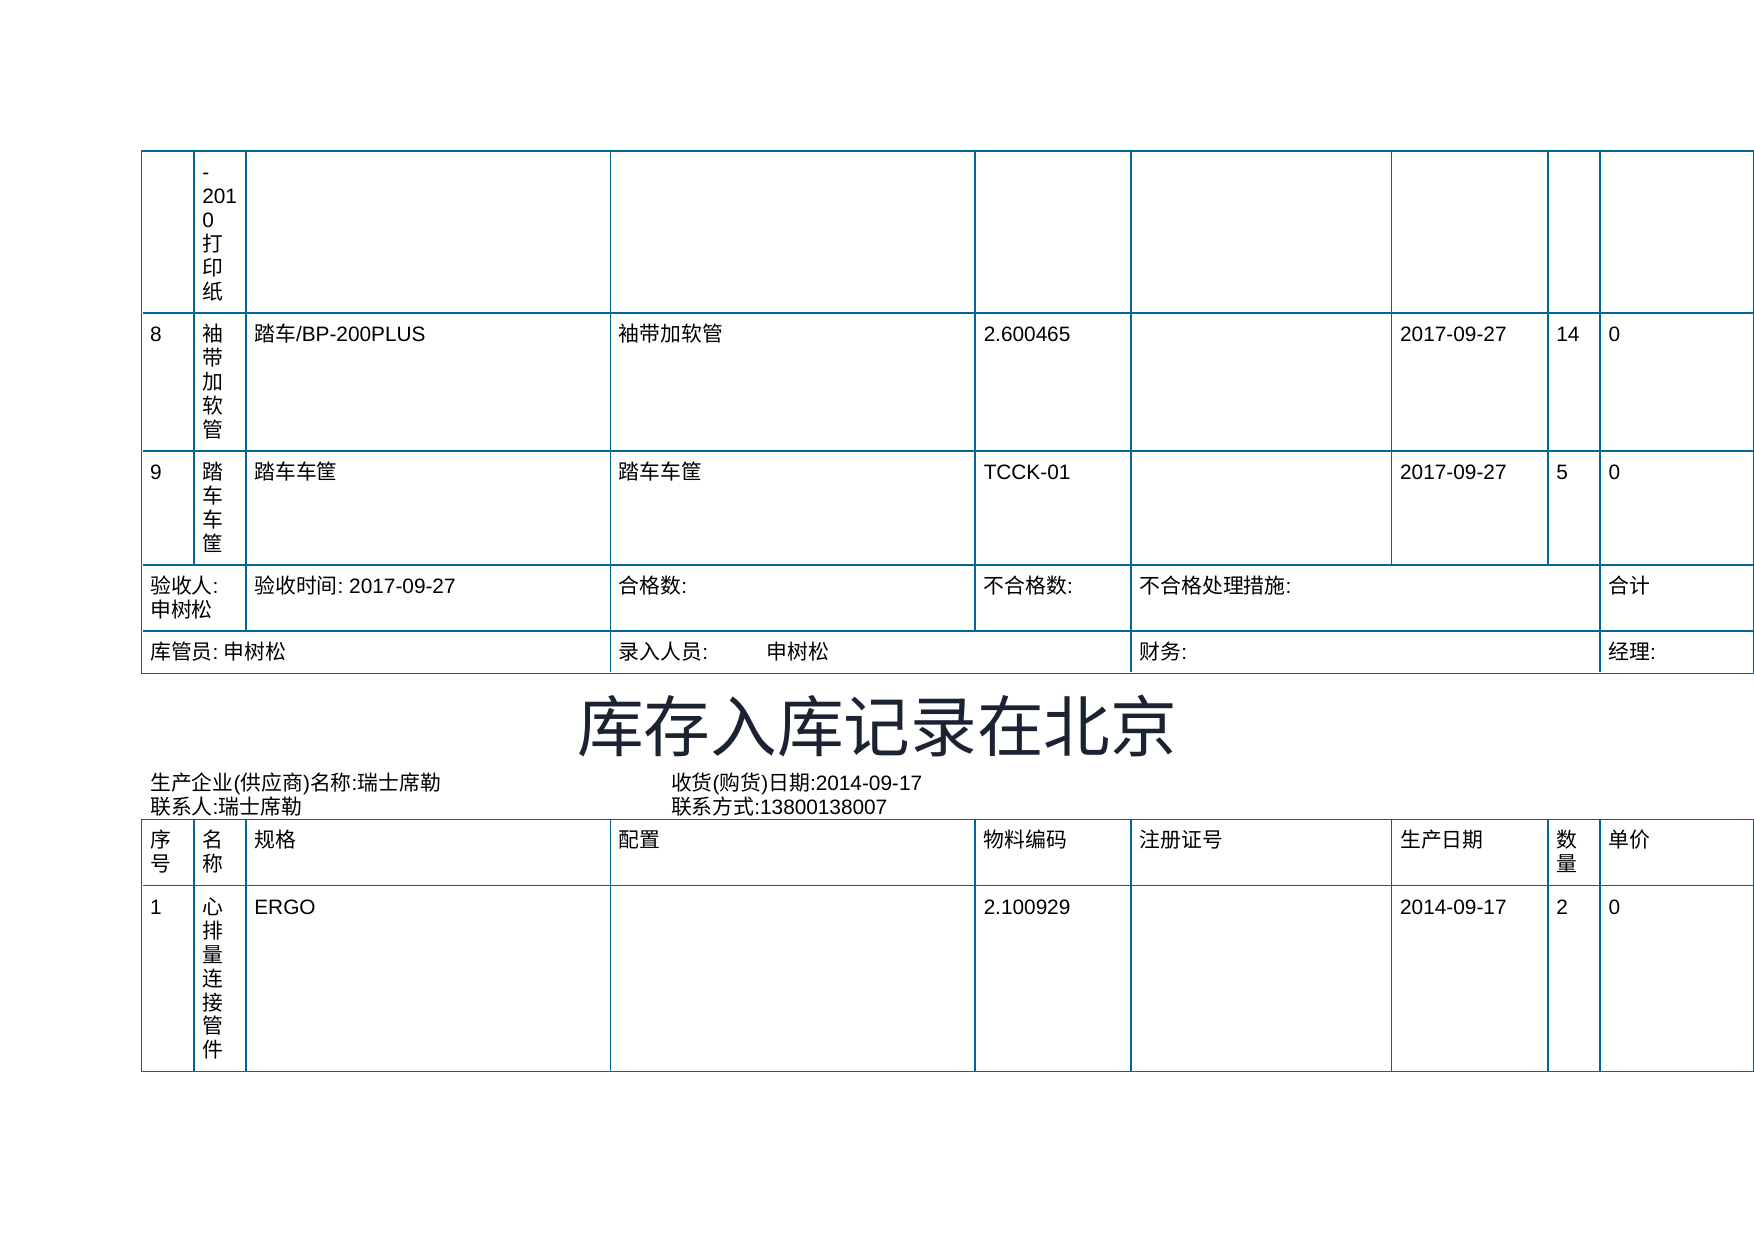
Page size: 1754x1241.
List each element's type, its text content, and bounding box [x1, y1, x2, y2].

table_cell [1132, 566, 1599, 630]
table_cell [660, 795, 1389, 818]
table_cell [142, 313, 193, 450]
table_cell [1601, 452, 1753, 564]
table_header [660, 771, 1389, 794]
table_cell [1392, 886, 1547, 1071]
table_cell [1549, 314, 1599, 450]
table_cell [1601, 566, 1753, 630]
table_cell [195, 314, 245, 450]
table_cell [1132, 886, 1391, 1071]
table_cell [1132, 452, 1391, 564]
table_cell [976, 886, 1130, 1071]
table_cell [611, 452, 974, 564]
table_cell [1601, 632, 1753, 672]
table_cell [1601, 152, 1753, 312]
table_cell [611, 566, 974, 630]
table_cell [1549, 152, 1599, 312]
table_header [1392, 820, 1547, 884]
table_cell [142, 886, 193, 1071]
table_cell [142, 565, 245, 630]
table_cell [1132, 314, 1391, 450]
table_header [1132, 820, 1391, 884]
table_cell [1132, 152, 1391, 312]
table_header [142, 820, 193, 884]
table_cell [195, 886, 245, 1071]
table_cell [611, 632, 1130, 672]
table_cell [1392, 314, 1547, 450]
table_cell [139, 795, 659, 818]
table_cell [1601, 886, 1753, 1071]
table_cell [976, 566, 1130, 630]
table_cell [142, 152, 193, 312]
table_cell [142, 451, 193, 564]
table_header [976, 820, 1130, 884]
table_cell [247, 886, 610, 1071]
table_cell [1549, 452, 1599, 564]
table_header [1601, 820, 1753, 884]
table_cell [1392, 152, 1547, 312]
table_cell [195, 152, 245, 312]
text 库存入库记录在北京 [150, 674, 1604, 771]
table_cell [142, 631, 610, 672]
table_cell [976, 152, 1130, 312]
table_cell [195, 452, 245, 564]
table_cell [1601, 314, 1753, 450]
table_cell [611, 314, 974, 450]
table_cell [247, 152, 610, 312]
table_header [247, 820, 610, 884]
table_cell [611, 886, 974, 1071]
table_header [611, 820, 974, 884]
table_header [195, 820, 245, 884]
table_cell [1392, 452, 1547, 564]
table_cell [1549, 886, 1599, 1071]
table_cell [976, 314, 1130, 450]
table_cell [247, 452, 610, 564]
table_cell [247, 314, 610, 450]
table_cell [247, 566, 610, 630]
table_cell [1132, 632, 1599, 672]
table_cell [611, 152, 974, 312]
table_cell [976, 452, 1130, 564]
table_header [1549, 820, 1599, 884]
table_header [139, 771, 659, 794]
